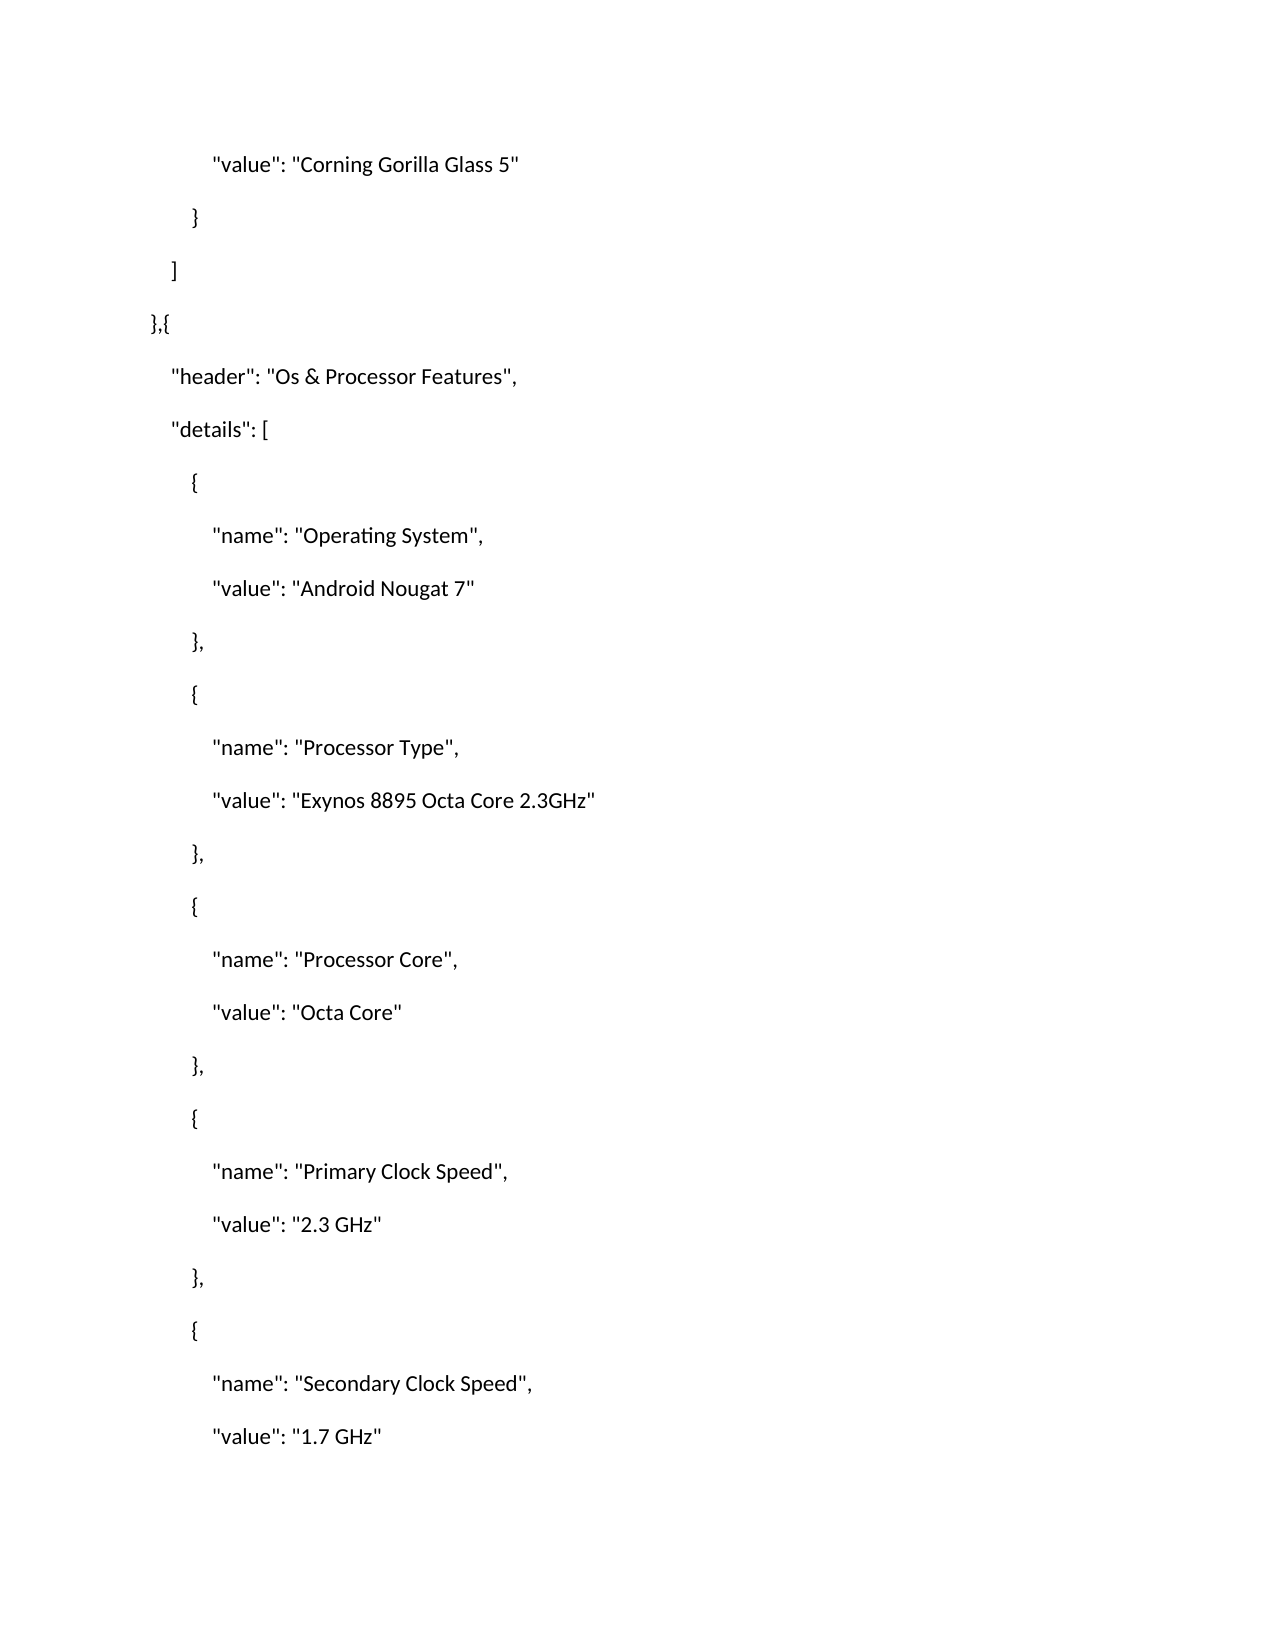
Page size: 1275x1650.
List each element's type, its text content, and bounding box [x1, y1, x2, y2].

text "details": [ [150, 415, 1125, 443]
text { [150, 1104, 1125, 1132]
text { [150, 1316, 1125, 1344]
text { [150, 680, 1125, 708]
text "value": "Exynos 8895 Octa Core 2.3GHz" [150, 786, 1125, 814]
text "value": "1.7 GHz" [150, 1422, 1125, 1451]
text "value": "Octa Core" [150, 998, 1125, 1026]
text "name": "Processor Type", [150, 733, 1125, 761]
text "name": "Primary Clock Speed", [150, 1157, 1125, 1185]
text }, [150, 1263, 1125, 1291]
text }, [150, 839, 1125, 867]
text "value": "Corning Gorilla Glass 5" [150, 150, 1125, 178]
text "name": "Secondary Clock Speed", [150, 1369, 1125, 1397]
text "name": "Processor Core", [150, 945, 1125, 973]
text },{ [150, 309, 1125, 337]
text } [150, 203, 1125, 231]
text { [150, 468, 1125, 496]
text "header": "Os & Processor Features", [150, 362, 1125, 390]
text }, [150, 627, 1125, 655]
text "name": "Operating System", [150, 521, 1125, 549]
text ] [150, 256, 1125, 284]
text }, [150, 1051, 1125, 1079]
text "value": "Android Nougat 7" [150, 574, 1125, 602]
text { [150, 892, 1125, 920]
text "value": "2.3 GHz" [150, 1210, 1125, 1238]
